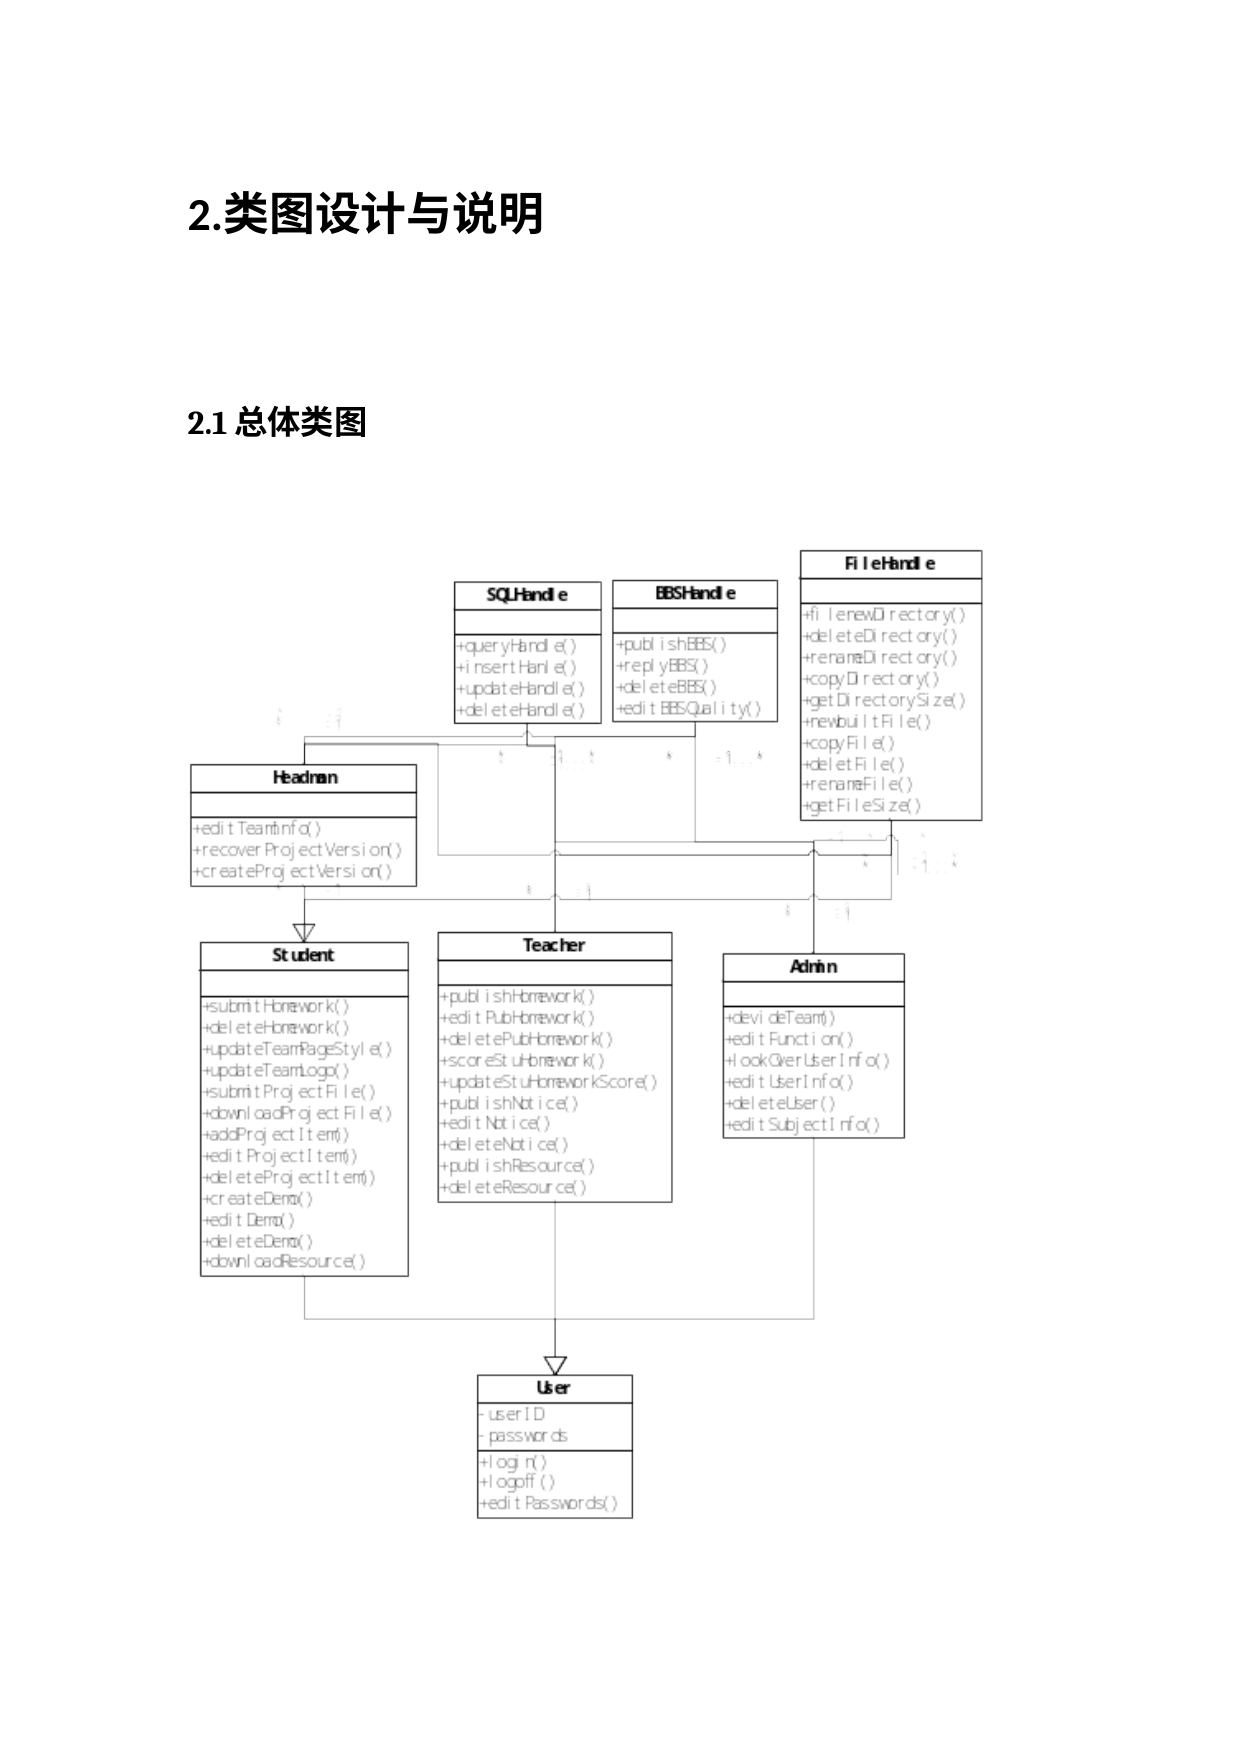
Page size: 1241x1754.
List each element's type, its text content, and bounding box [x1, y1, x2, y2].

subtitle 2.1总体类图 [187, 387, 1053, 452]
subtitle 2.类图设计与说明 [187, 162, 1053, 259]
